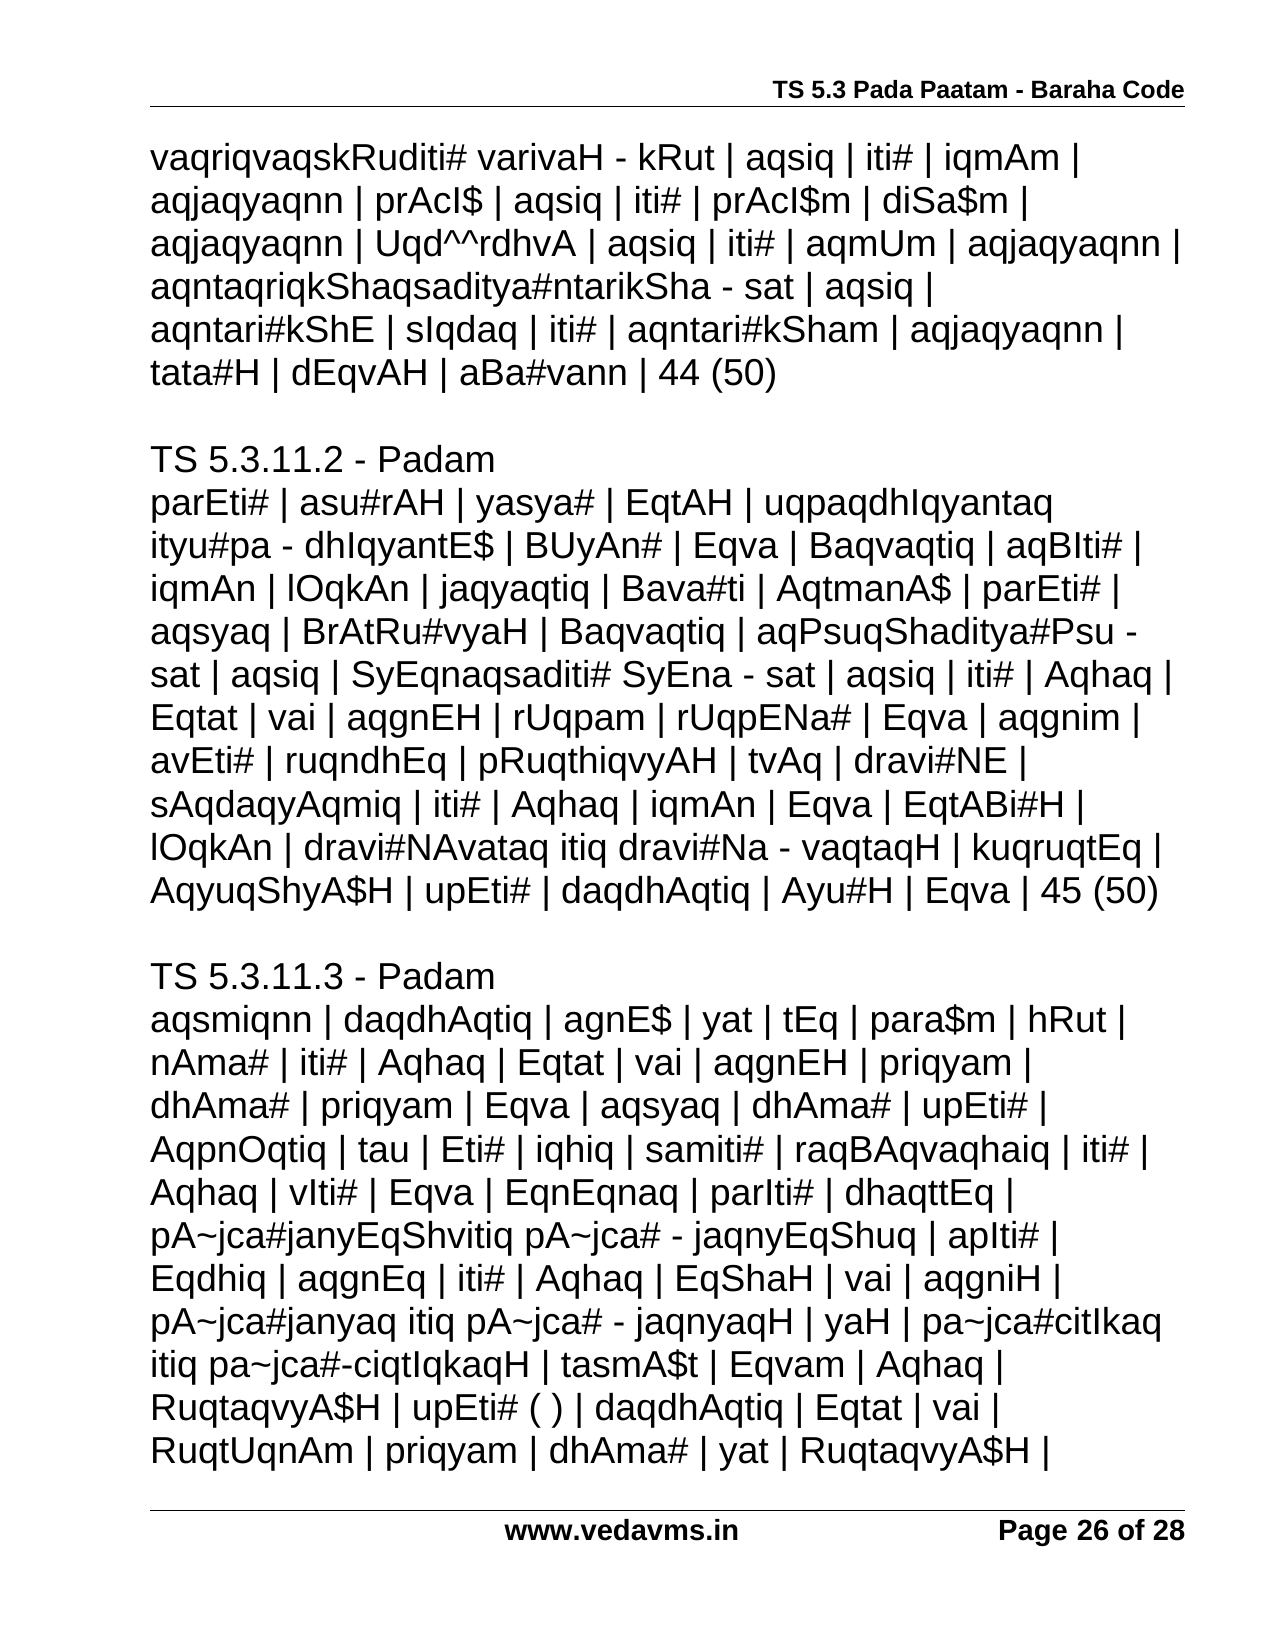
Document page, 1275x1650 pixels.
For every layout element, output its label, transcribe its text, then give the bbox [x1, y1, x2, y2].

text vaqriqvaqskRuditi# varivaH - kRut | aqsiq | iti# | iqmAm | aqjaqyaqnn | prAcI$ | aqsiq | iti# | prAcI$m | diSa$m | aqjaqyaqnn | Uqd^^rdhvA | aqsiq | iti# | aqmUm | aqjaqyaqnn | aqntaqriqkShaqsaditya#ntarikSha - sat | aqsiq | aqntari#kShE | sIqdaq | iti# | aqntari#kSham | aqjaqyaqnn | tata#H | dEqvAH | aBa#vann | 44 (50) [150, 135, 1185, 394]
text TS 5.3.11.2 - Padam [150, 437, 1185, 480]
text parEti# | asu#rAH | yasya# | EqtAH | uqpaqdhIqyantaq ityu#pa - dhIqyantE$ | BUyAn# | Eqva | Baqvaqtiq | aqBIti# | iqmAn | lOqkAn | jaqyaqtiq | Bava#ti | AqtmanA$ | parEti# | aqsyaq | BrAtRu#vyaH | Baqvaqtiq | aqPsuqShaditya#Psu - sat | aqsiq | SyEqnaqsaditi# SyEna - sat | aqsiq | iti# | Aqhaq | Eqtat | vai | aqgnEH | rUqpam | rUqpENa# | Eqva | aqgnim | avEti# | ruqndhEq | pRuqthiqvyAH | tvAq | dravi#NE | sAqdaqyAqmiq | iti# | Aqhaq | iqmAn | Eqva | EqtABi#H | lOqkAn | dravi#NAvataq itiq dravi#Na - vaqtaqH | kuqruqtEq | AqyuqShyA$H | upEti# | daqdhAqtiq | Ayu#H | Eqva | 45 (50) [150, 480, 1185, 911]
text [150, 997, 1185, 1472]
text TS 5.3.11.3 - Padam [150, 954, 1185, 997]
